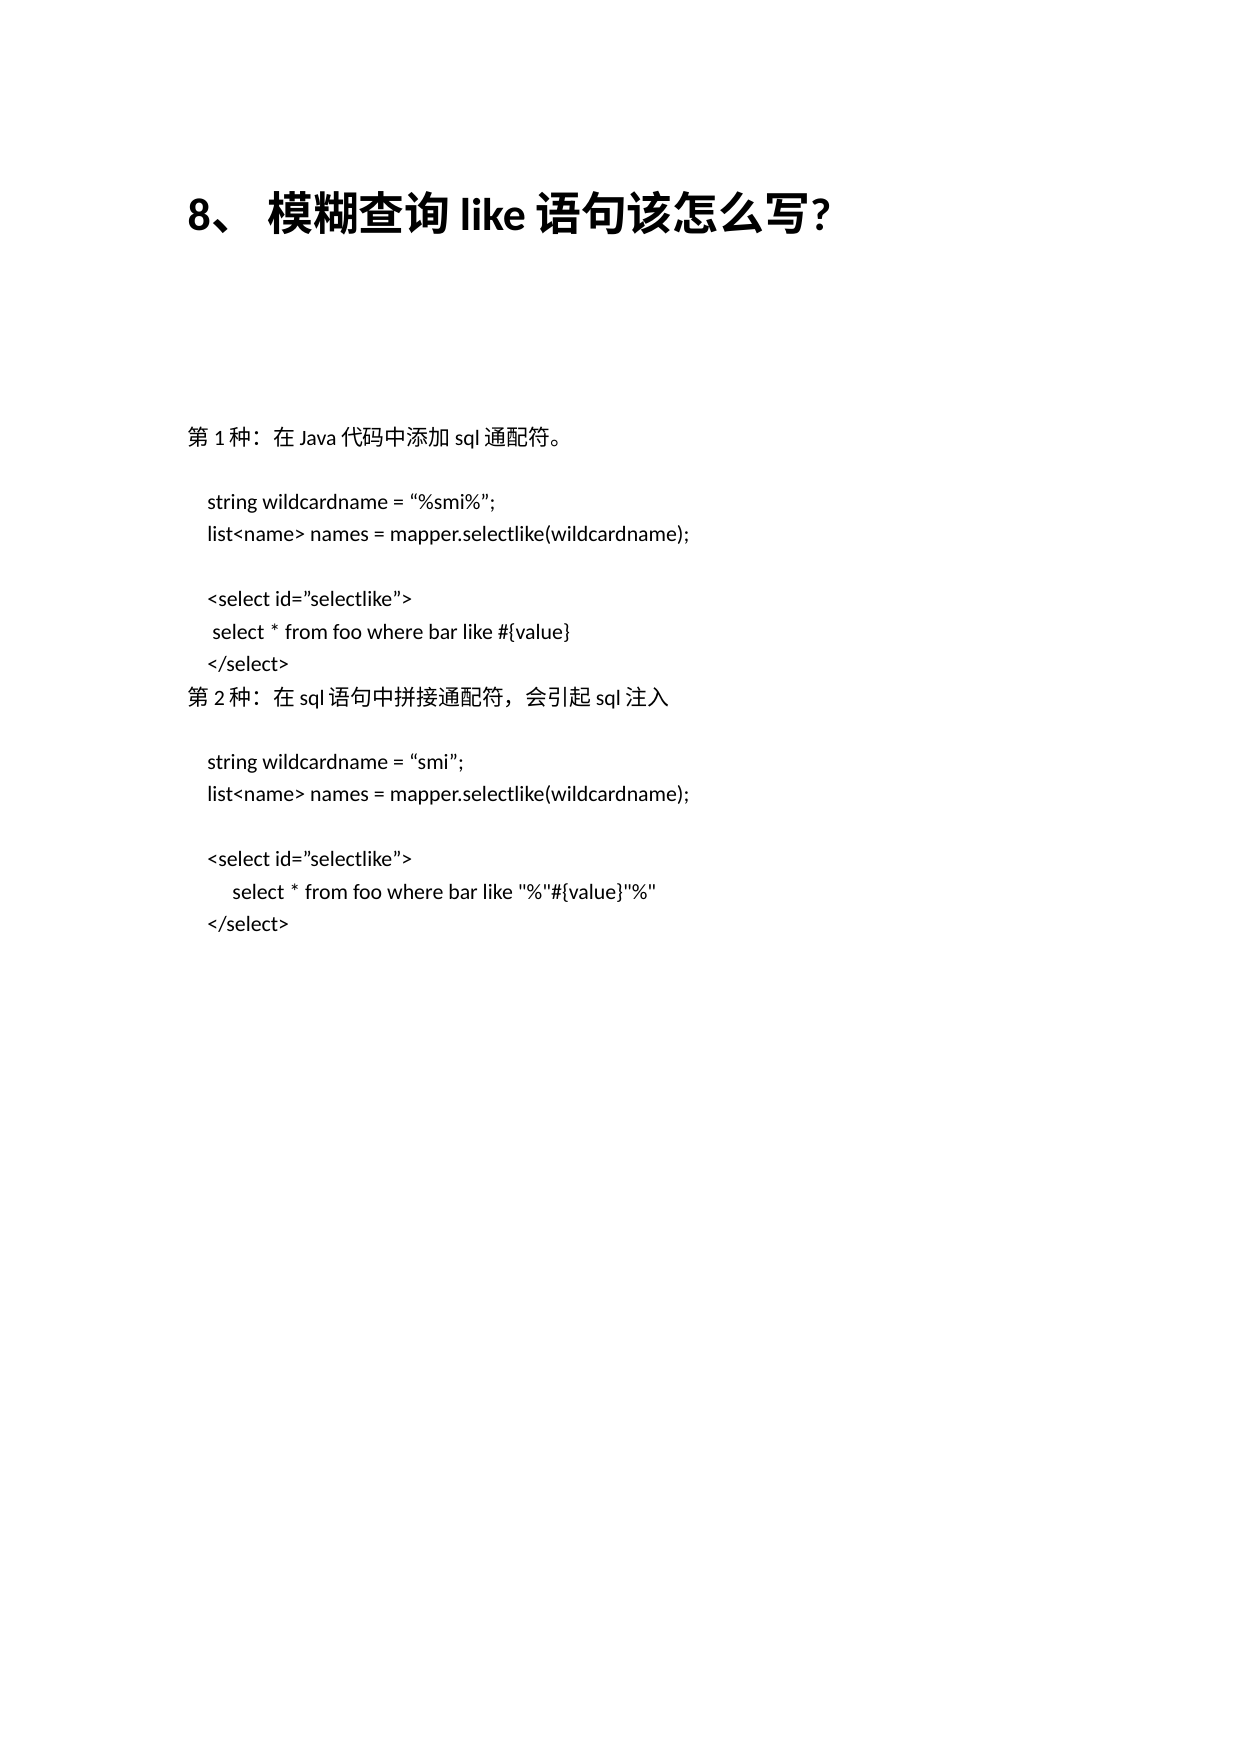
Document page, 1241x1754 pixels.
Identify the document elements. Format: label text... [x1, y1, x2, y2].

text string wildcardname = “%smi%”; [187, 485, 1053, 517]
subtitle 8、 模糊查询like语句该怎么写? [187, 162, 1053, 259]
text </select> [187, 647, 1053, 680]
text 第2种：在sql语句中拼接通配符，会引起sql注入 [187, 680, 1053, 712]
text list<name> names = mapper.selectlike(wildcardname); [187, 777, 1053, 810]
text string wildcardname = “smi”; [187, 745, 1053, 777]
text </select> [187, 907, 1053, 940]
text <select id=”selectlike”> [187, 582, 1053, 615]
text list<name> names = mapper.selectlike(wildcardname); [187, 517, 1053, 550]
text <select id=”selectlike”> [187, 842, 1053, 875]
text 第1种：在Java代码中添加sql通配符。 [187, 420, 1053, 452]
text select * from foo where bar like "%"#{value}"%" [187, 875, 1053, 907]
text select * from foo where bar like #{value} [187, 615, 1053, 647]
